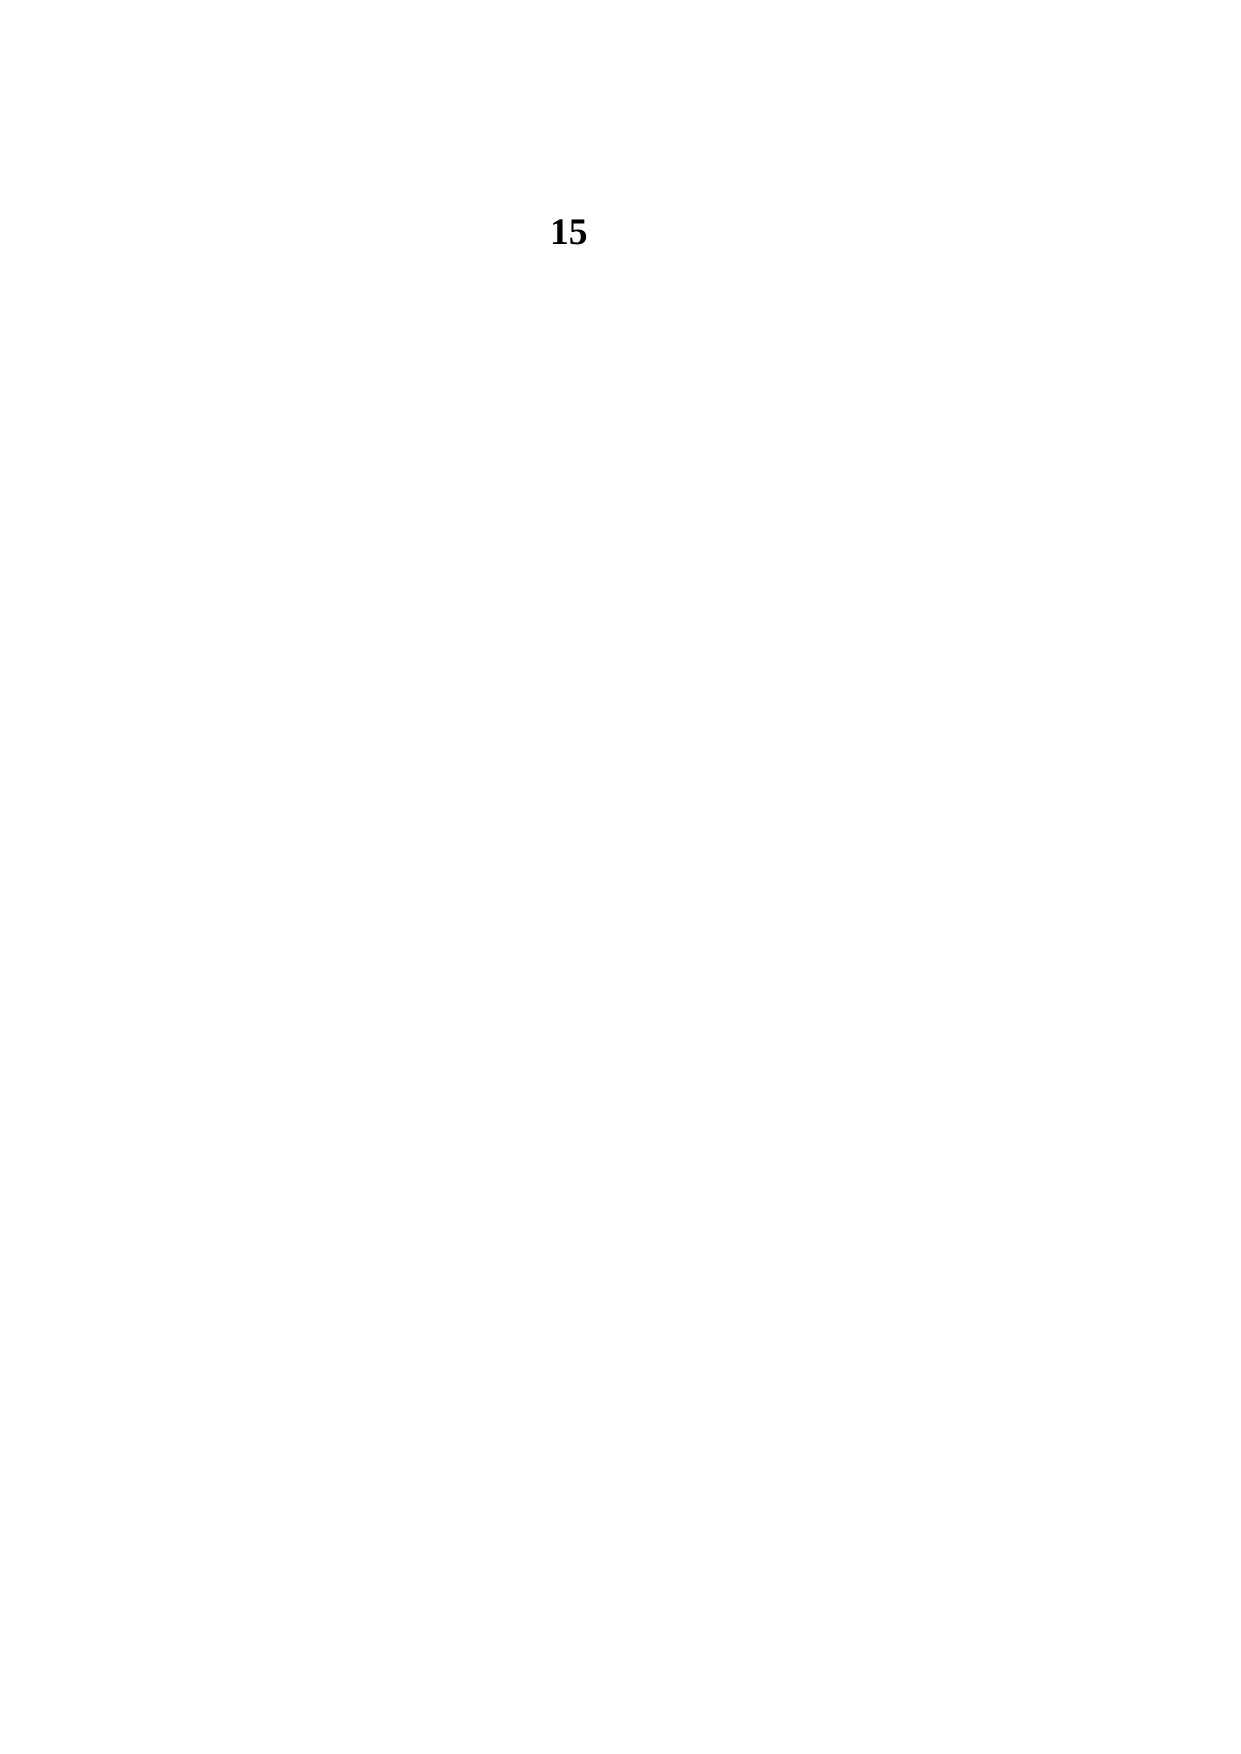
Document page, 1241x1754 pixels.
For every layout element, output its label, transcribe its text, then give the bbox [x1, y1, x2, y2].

text 15 [175, 210, 1065, 253]
